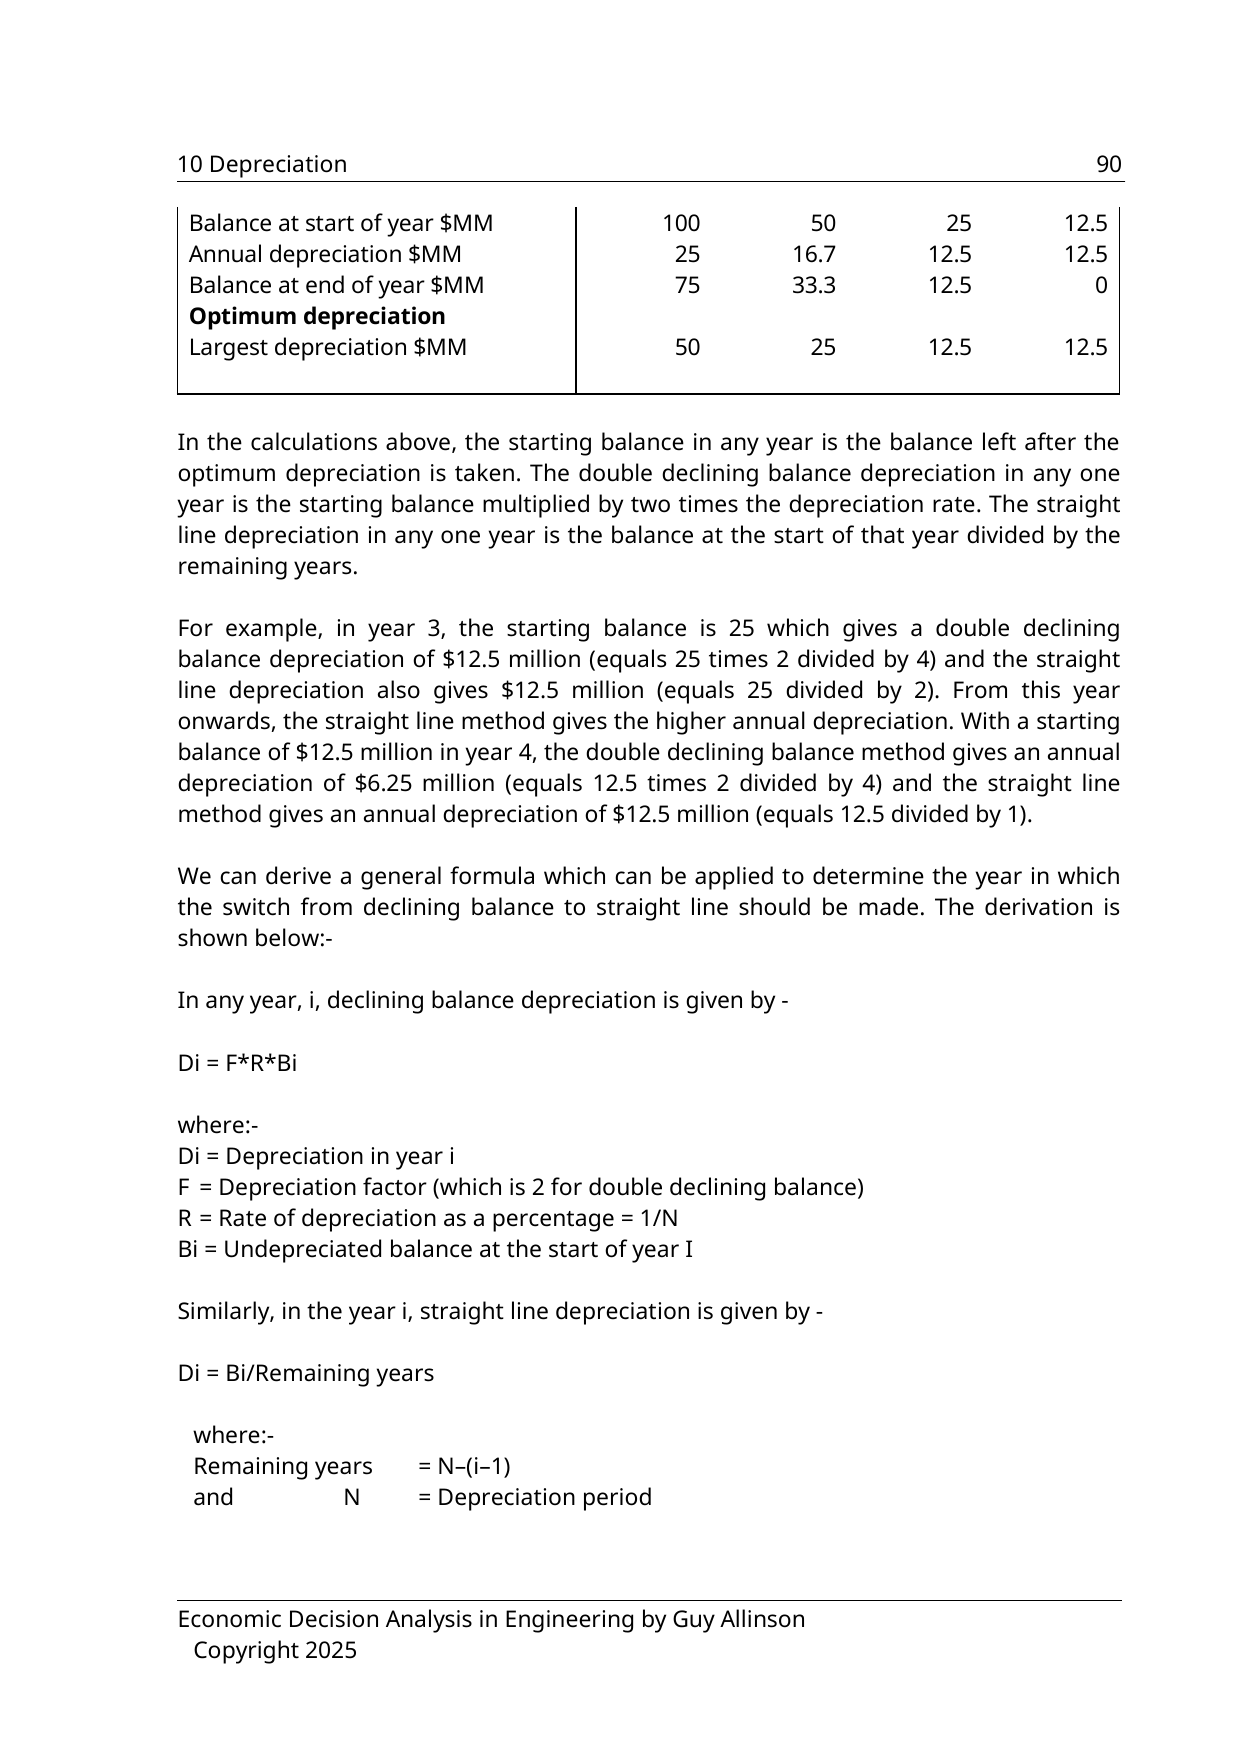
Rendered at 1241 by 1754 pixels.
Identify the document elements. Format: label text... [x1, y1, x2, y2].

text and N = Depreciation period [177, 1481, 1122, 1512]
text Di = Depreciation in year i [177, 1139, 1122, 1171]
text R = Rate of depreciation as a percentage = 1/N [177, 1202, 1122, 1233]
text Di = F*R*Bi [177, 1046, 1122, 1077]
text In any year, i, declining balance depreciation is given by - [177, 984, 1122, 1015]
text where:- [177, 1108, 1122, 1139]
text In the calculations above, the starting balance in any year is the balance left after the optimum depreciation is taken. The double declining balance depreciation in any one year is the starting balance multiplied by two times the depreciation rate. The straight line depreciation in any one year is the balance at the start of that year divided by the remaining years. [177, 426, 1122, 581]
text Remaining years = N–(i–1) [177, 1450, 1122, 1481]
text Bi = Undepreciated balance at the start of year I [177, 1233, 1122, 1264]
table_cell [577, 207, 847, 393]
text where:- [177, 1419, 1122, 1450]
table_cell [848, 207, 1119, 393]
text For example, in year 3, the starting balance is 25 which gives a double declining balance depreciation of $12.5 million (equals 25 times 2 divided by 4) and the straight line depreciation also gives $12.5 million (equals 25 divided by 2). From this year onwards, the straight line method gives the higher annual depreciation. With a starting balance of $12.5 million in year 4, the double declining balance method gives an annual depreciation of $6.25 million (equals 12.5 times 2 divided by 4) and the straight line method gives an annual depreciation of $12.5 million (equals 12.5 divided by 1). [177, 612, 1122, 829]
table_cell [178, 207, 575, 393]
text F = Depreciation factor (which is 2 for double declining balance) [177, 1171, 1122, 1202]
text Similarly, in the year i, straight line depreciation is given by - [177, 1295, 1122, 1326]
text Di = Bi/Remaining years [177, 1357, 1122, 1388]
text We can derive a general formula which can be applied to determine the year in which the switch from declining balance to straight line should be made. The derivation is shown below:- [177, 860, 1122, 953]
